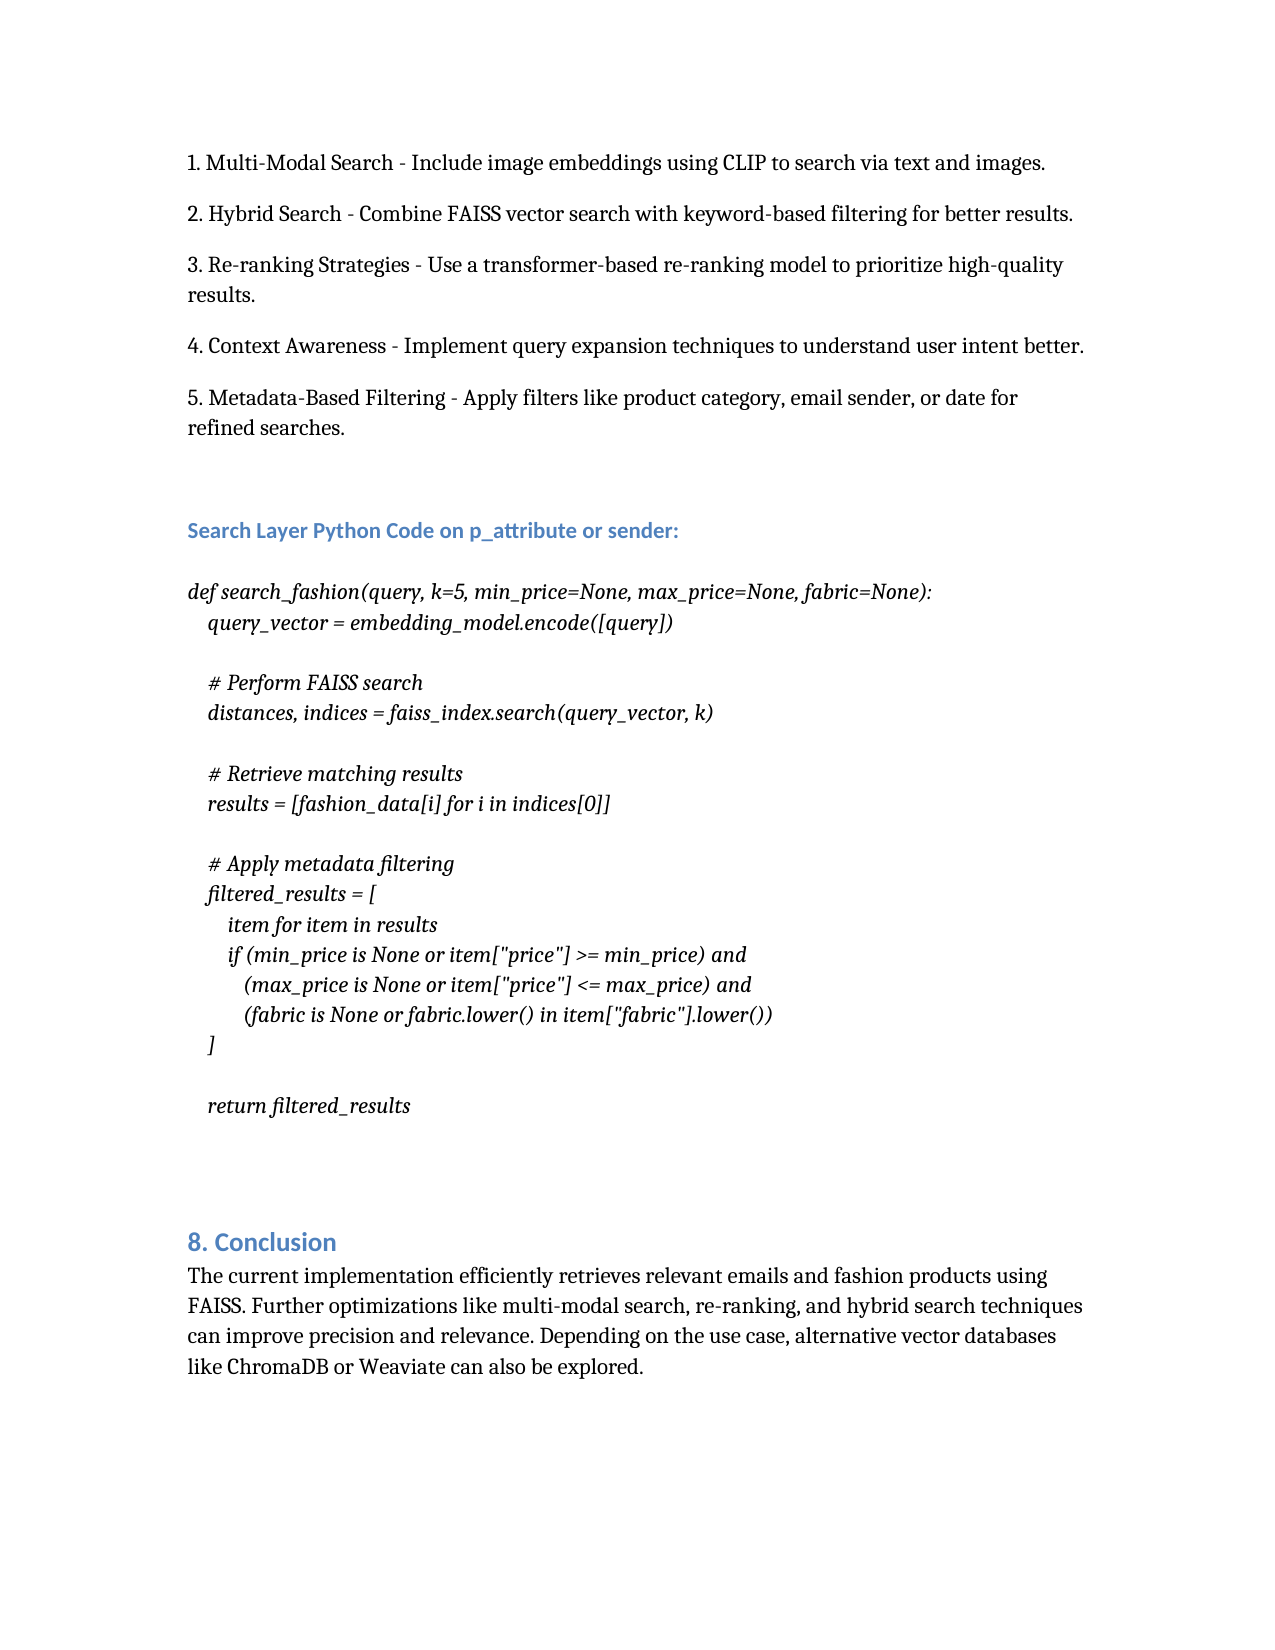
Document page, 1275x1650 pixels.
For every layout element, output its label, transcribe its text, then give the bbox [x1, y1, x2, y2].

text The current implementation efficiently retrieves relevant emails and fashion products using FAISS. Further optimizations like multi-modal search, re-ranking, and hybrid search techniques can improve precision and relevance. Depending on the use case, alternative vector databases like ChromaDB or Weaviate can also be explored. [187, 1263, 1087, 1380]
subtitle Search Layer Python Code on p_attribute or sender: [187, 517, 1087, 545]
text 5. Metadata-Based Filtering - Apply filters like product category, email sender, or date for refined searches. [187, 384, 1087, 441]
text def search_fashion(query, k=5, min_price=None, max_price=None, fabric=None): query_vector = embedding_model.encode([query]) # Perform FAISS search distances, indices = faiss_index.search(query_vector, k) # Retrieve matching results results = [fashion_data[i] for i in indices[0]] # Apply metadata filtering filtered_results = [ item for item in results if (min_price is None or item["price"] >= min_price) and (max_price is None or item["price"] <= max_price) and (fabric is None or fabric.lower() in item["fabric"].lower()) ] return filtered_results [187, 549, 1087, 1149]
text 3. Re-ranking Strategies - Use a transformer-based re-ranking model to prioritize high-quality results. [187, 252, 1087, 309]
text 4. Context Awareness - Implement query expansion techniques to understand user intent better. [187, 333, 1087, 360]
text 1. Multi-Modal Search - Include image embeddings using CLIP to search via text and images. [187, 150, 1087, 176]
text 2. Hybrid Search - Combine FAISS vector search with keyword-based filtering for better results. [187, 201, 1087, 227]
subtitle 8. Conclusion [187, 1225, 1087, 1258]
